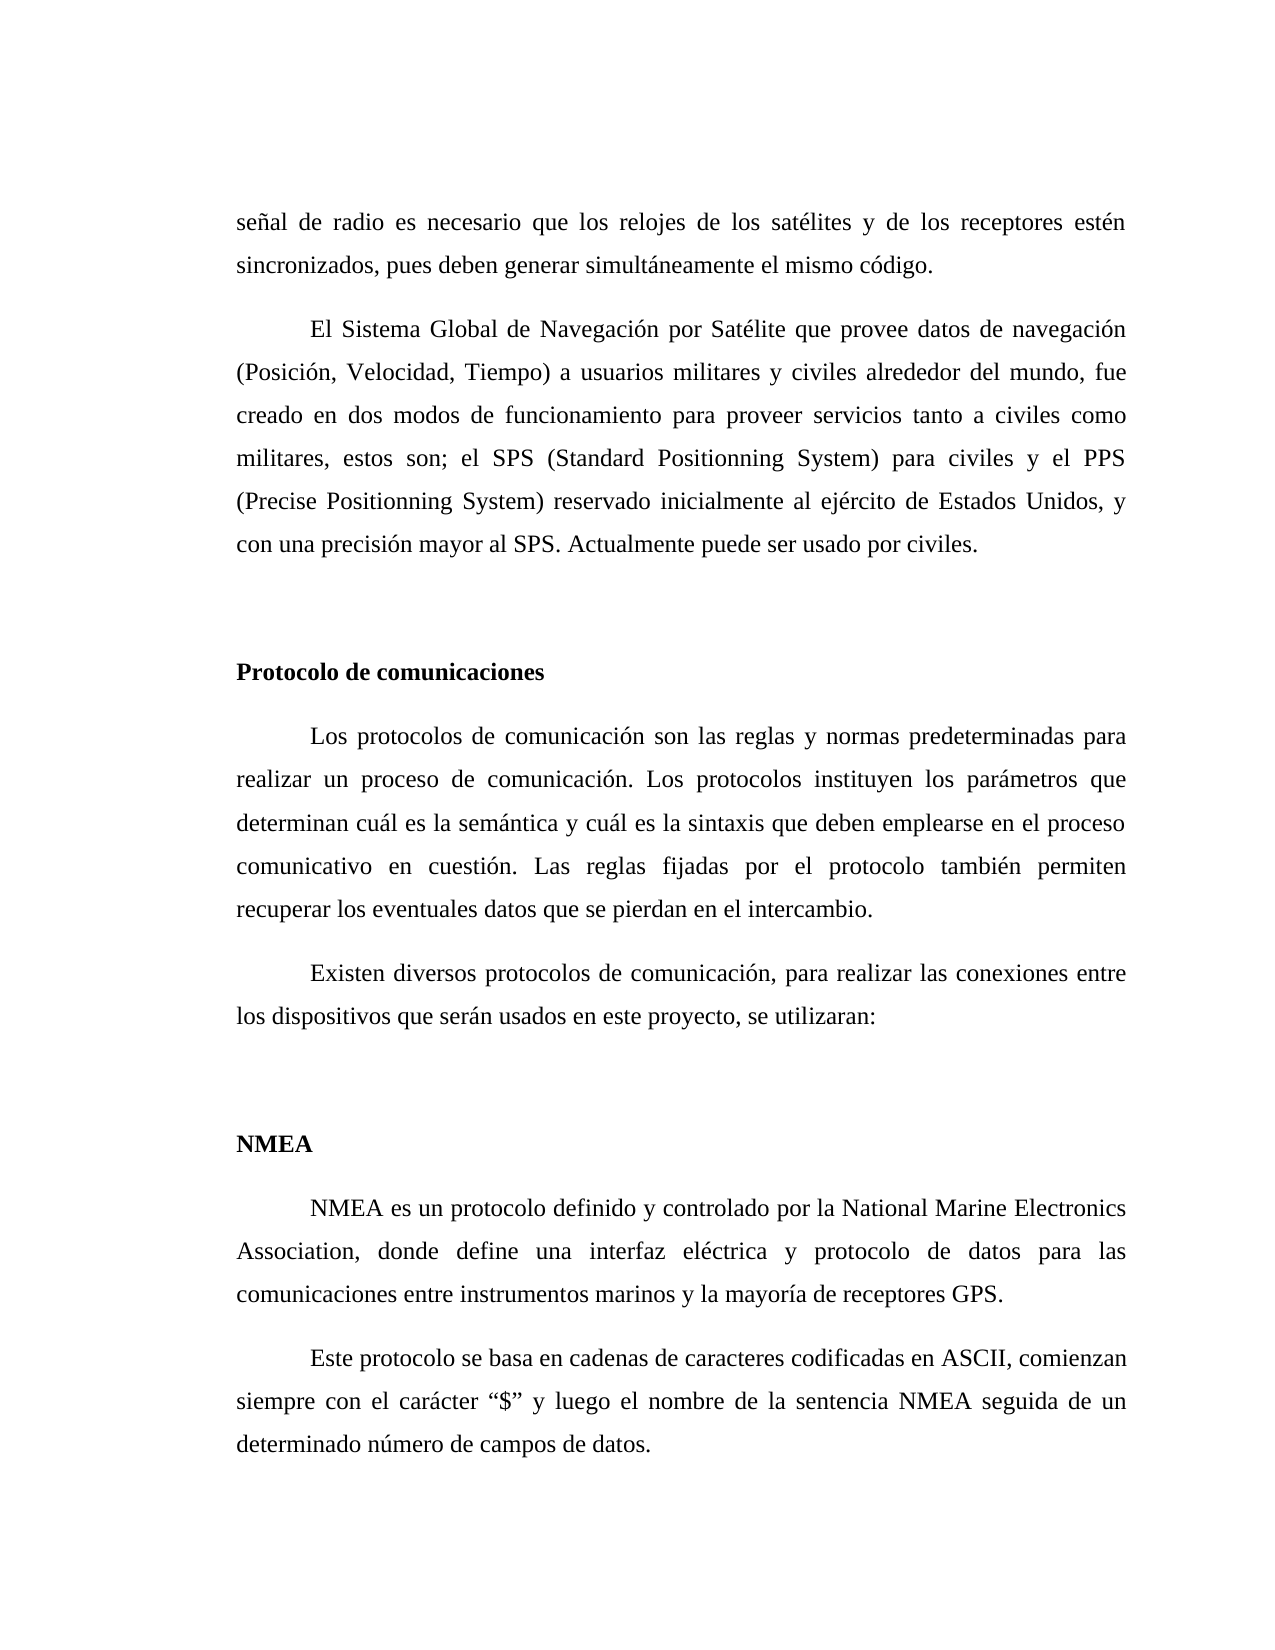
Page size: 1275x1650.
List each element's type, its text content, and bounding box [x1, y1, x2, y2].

text NMEA es un protocolo definido y controlado por la National Marine Electronics Association, donde define una interfaz eléctrica y protocolo de datos para las comunicaciones entre instrumentos marinos y la mayoría de receptores GPS. [236, 1193, 1127, 1308]
text Protocolo de comunicaciones [236, 657, 1127, 686]
text Los protocolos de comunicación son las reglas y normas predeterminadas para realizar un proceso de comunicación. Los protocolos instituyen los parámetros que determinan cuál es la semántica y cuál es la sintaxis que deben emplearse en el proceso comunicativo en cuestión. Las reglas fijadas por el protocolo también permiten recuperar los eventuales datos que se pierdan en el intercambio. [236, 721, 1127, 923]
text El Sistema Global de Navegación por Satélite que provee datos de navegación (Posición, Velocidad, Tiempo) a usuarios militares y civiles alrededor del mundo, fue creado en dos modos de funcionamiento para proveer servicios tanto a civiles como militares, estos son; el SPS (Standard Positionning System) para civiles y el PPS (Precise Positionning System) reservado inicialmente al ejército de Estados Unidos, y con una precisión mayor al SPS. Actualmente puede ser usado por civiles. [236, 314, 1127, 558]
text NMEA [236, 1129, 1127, 1158]
text Existen diversos protocolos de comunicación, para realizar las conexiones entre los dispositivos que serán usados en este proyecto, se utilizaran: [236, 958, 1127, 1030]
